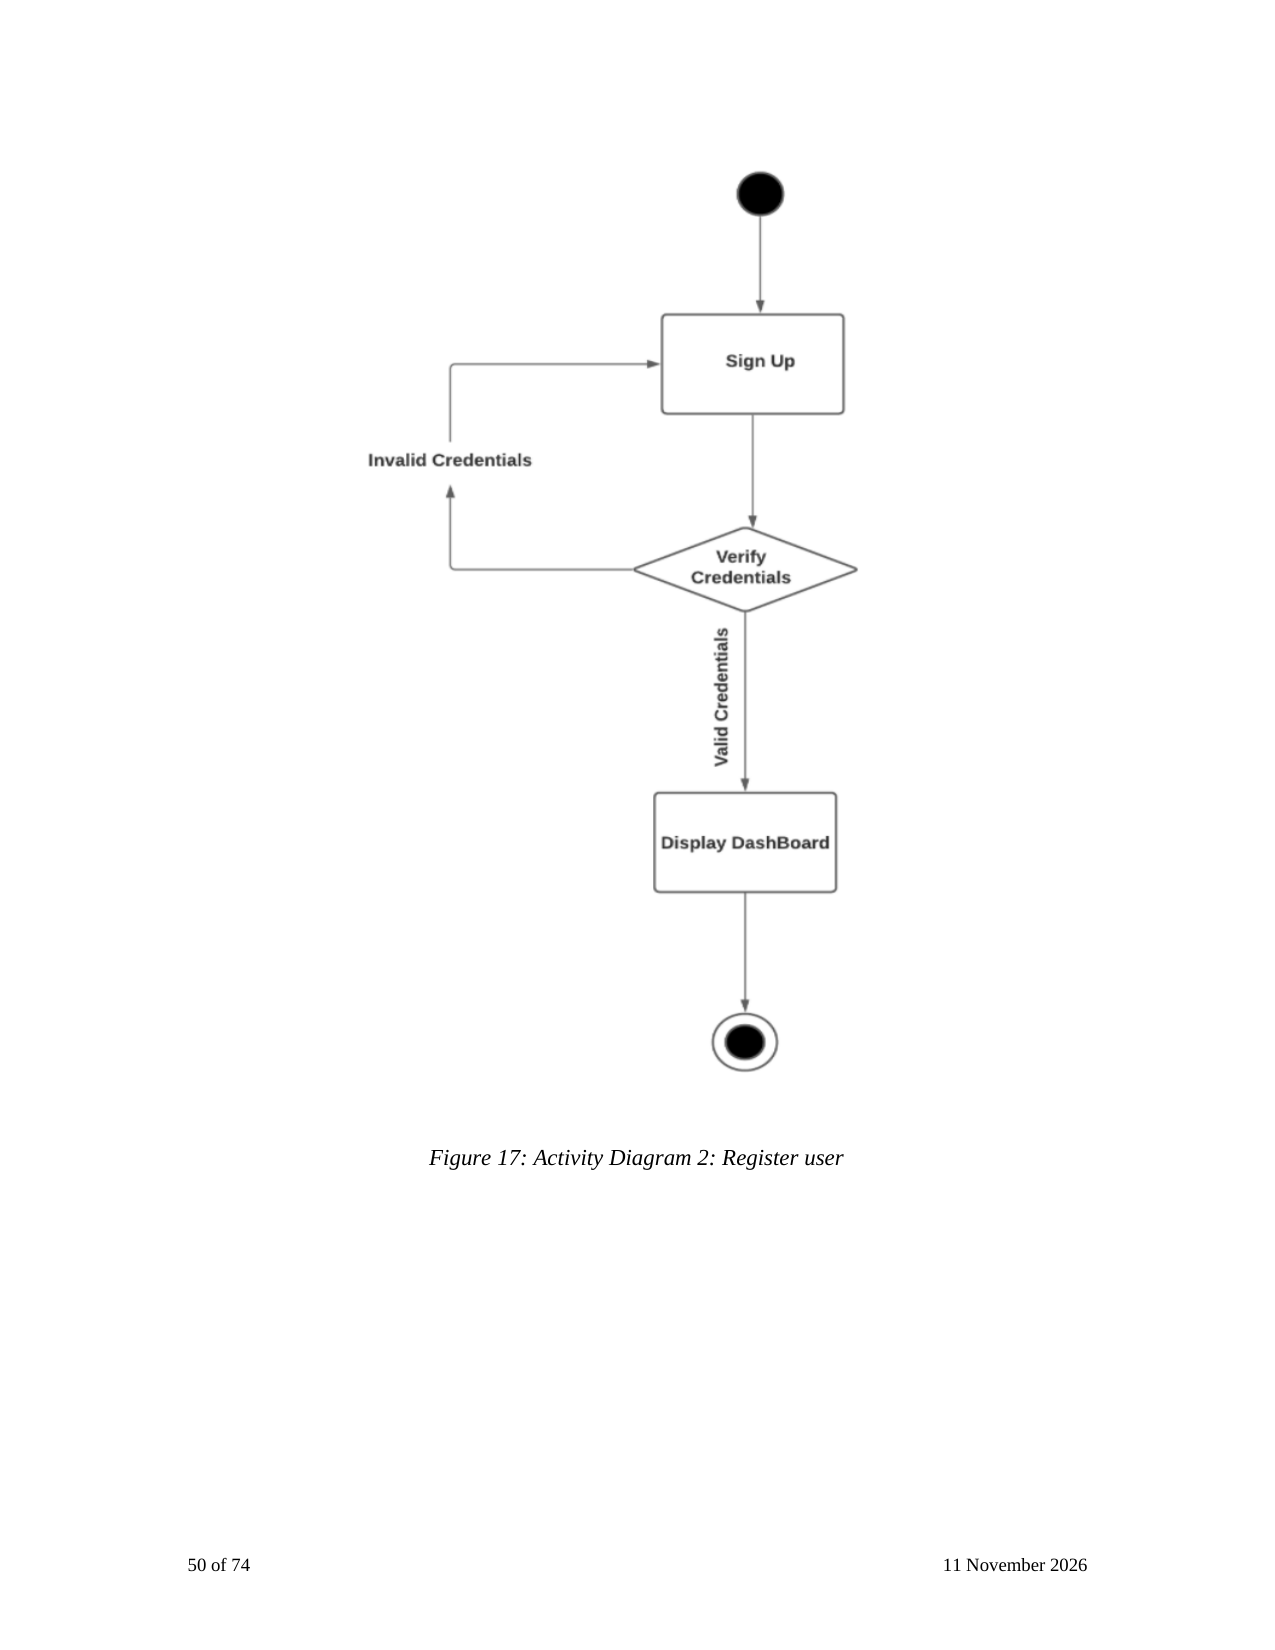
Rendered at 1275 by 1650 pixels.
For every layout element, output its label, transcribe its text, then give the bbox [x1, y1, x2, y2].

text Figure 17: Activity Diagram 2: Register user [187, 1144, 1087, 1171]
picture [318, 150, 957, 1107]
